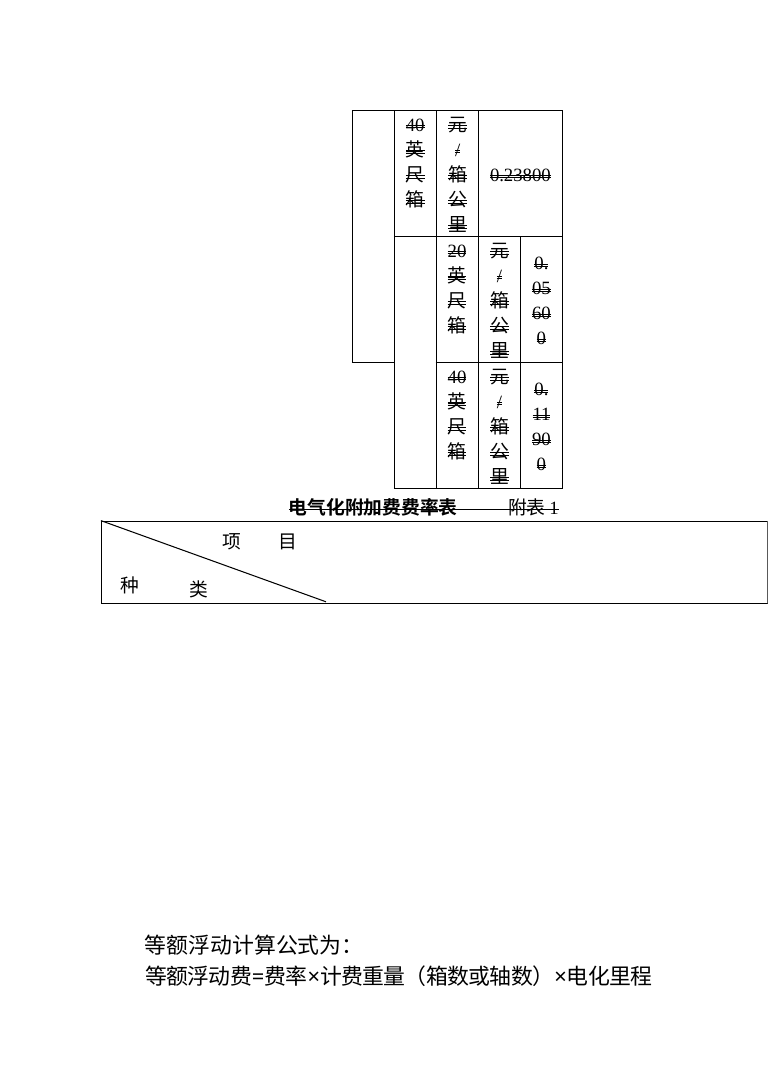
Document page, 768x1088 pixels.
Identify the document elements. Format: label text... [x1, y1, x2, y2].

text 等额浮动费=费率×计费重量（箱数或轴数）×电化里程 [100, 959, 679, 991]
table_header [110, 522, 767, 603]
text 电气化附加费费率表 附表1 [100, 489, 679, 521]
text 等额浮动计算公式为： [100, 928, 679, 959]
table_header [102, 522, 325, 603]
